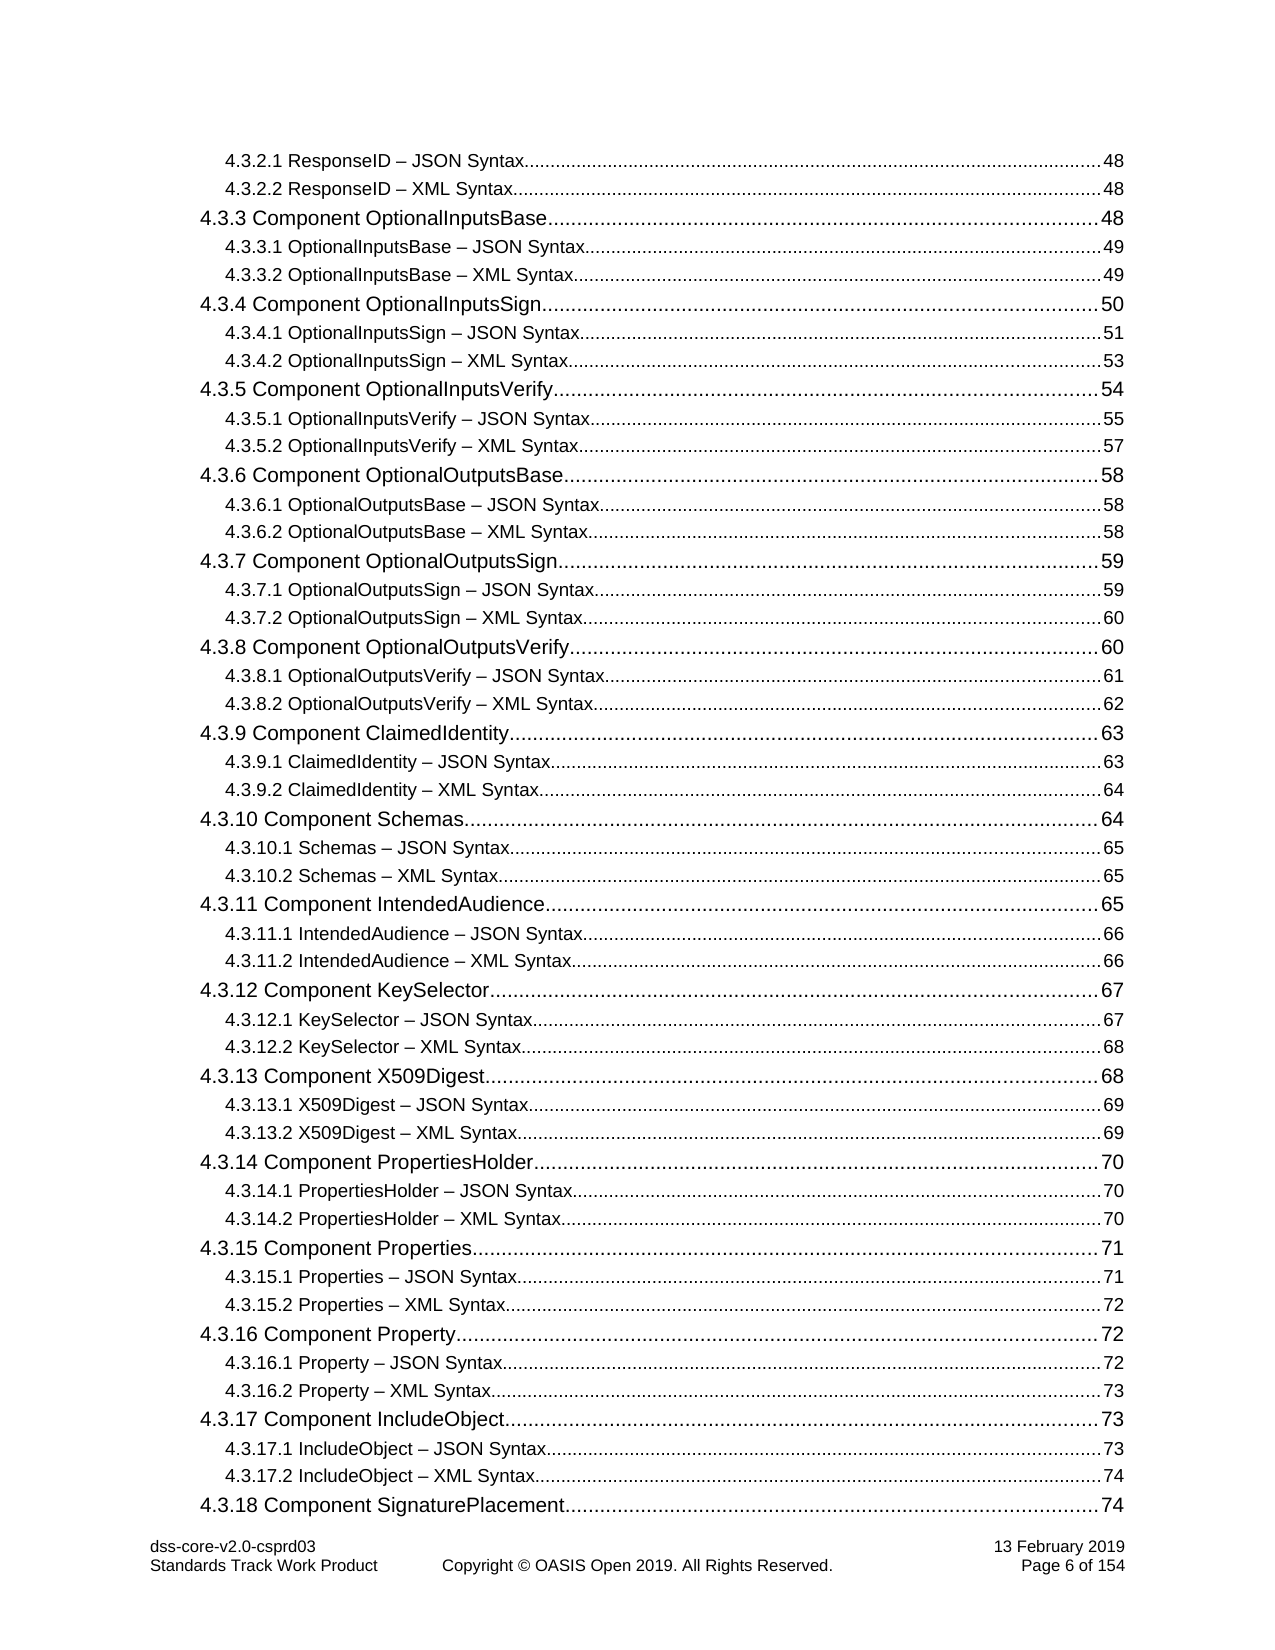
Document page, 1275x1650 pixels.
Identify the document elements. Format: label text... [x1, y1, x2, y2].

text 4.3.13 Component X509Digest 68 [200, 1064, 1125, 1088]
text 4.3.6 Component OptionalOutputsBase 58 [200, 463, 1125, 487]
text 4.3.5.1 OptionalInputsVerify – JSON Syntax 55 [225, 407, 1125, 429]
text 4.3.18 Component SignaturePlacement 74 [200, 1493, 1125, 1517]
text 4.3.8.2 OptionalOutputsVerify – XML Syntax 62 [225, 693, 1125, 714]
text 4.3.4.1 OptionalInputsSign – JSON Syntax 51 [225, 322, 1125, 343]
text 4.3.14 Component PropertiesHolder 70 [200, 1150, 1125, 1174]
text 4.3.14.1 PropertiesHolder – JSON Syntax 70 [225, 1180, 1125, 1202]
text 4.3.9 Component ClaimedIdentity 63 [200, 721, 1125, 744]
text 4.3.14.2 PropertiesHolder – XML Syntax 70 [225, 1208, 1125, 1229]
text 4.3.11.2 IntendedAudience – XML Syntax 66 [225, 950, 1125, 972]
text 4.3.4 Component OptionalInputsSign 50 [200, 291, 1125, 315]
text 4.3.2.2 ResponseID – XML Syntax 48 [225, 178, 1125, 199]
text 4.3.16 Component Property 72 [200, 1321, 1125, 1345]
text 4.3.7.1 OptionalOutputsSign – JSON Syntax 59 [225, 579, 1125, 601]
text 4.3.10.1 Schemas – JSON Syntax 65 [225, 837, 1125, 858]
text 4.3.5.2 OptionalInputsVerify – XML Syntax 57 [225, 435, 1125, 457]
text 4.3.12 Component KeySelector 67 [200, 978, 1125, 1002]
text 4.3.9.2 ClaimedIdentity – XML Syntax 64 [225, 779, 1125, 800]
text 4.3.16.1 Property – JSON Syntax 72 [225, 1352, 1125, 1373]
text 4.3.15.2 Properties – XML Syntax 72 [225, 1294, 1125, 1315]
text 4.3.3.2 OptionalInputsBase – XML Syntax 49 [225, 264, 1125, 285]
text 4.3.3.1 OptionalInputsBase – JSON Syntax 49 [225, 236, 1125, 257]
text 4.3.9.1 ClaimedIdentity – JSON Syntax 63 [225, 751, 1125, 772]
text 4.3.12.2 KeySelector – XML Syntax 68 [225, 1036, 1125, 1058]
text 4.3.7 Component OptionalOutputsSign 59 [200, 549, 1125, 573]
text 4.3.6.2 OptionalOutputsBase – XML Syntax 58 [225, 521, 1125, 543]
text 4.3.5 Component OptionalInputsVerify 54 [200, 377, 1125, 401]
text 4.3.10 Component Schemas 64 [200, 806, 1125, 830]
text 4.3.13.1 X509Digest – JSON Syntax 69 [225, 1094, 1125, 1116]
text 4.3.11 Component IntendedAudience 65 [200, 892, 1125, 916]
text 4.3.15.1 Properties – JSON Syntax 71 [225, 1266, 1125, 1287]
text 4.3.8.1 OptionalOutputsVerify – JSON Syntax 61 [225, 665, 1125, 687]
text 4.3.11.1 IntendedAudience – JSON Syntax 66 [225, 922, 1125, 944]
text 4.3.6.1 OptionalOutputsBase – JSON Syntax 58 [225, 493, 1125, 515]
text 4.3.12.1 KeySelector – JSON Syntax 67 [225, 1008, 1125, 1030]
text 4.3.3 Component OptionalInputsBase 48 [200, 206, 1125, 229]
text 4.3.17.1 IncludeObject – JSON Syntax 73 [225, 1437, 1125, 1459]
text 4.3.15 Component Properties 71 [200, 1236, 1125, 1259]
text 4.3.16.2 Property – XML Syntax 73 [225, 1379, 1125, 1401]
text 4.3.10.2 Schemas – XML Syntax 65 [225, 864, 1125, 886]
text 4.3.2.1 ResponseID – JSON Syntax 48 [225, 150, 1125, 172]
text 4.3.8 Component OptionalOutputsVerify 60 [200, 635, 1125, 659]
text 4.3.4.2 OptionalInputsSign – XML Syntax 53 [225, 349, 1125, 371]
text 4.3.7.2 OptionalOutputsSign – XML Syntax 60 [225, 607, 1125, 628]
text 4.3.13.2 X509Digest – XML Syntax 69 [225, 1122, 1125, 1143]
text 4.3.17.2 IncludeObject – XML Syntax 74 [225, 1465, 1125, 1487]
text 4.3.17 Component IncludeObject 73 [200, 1407, 1125, 1431]
